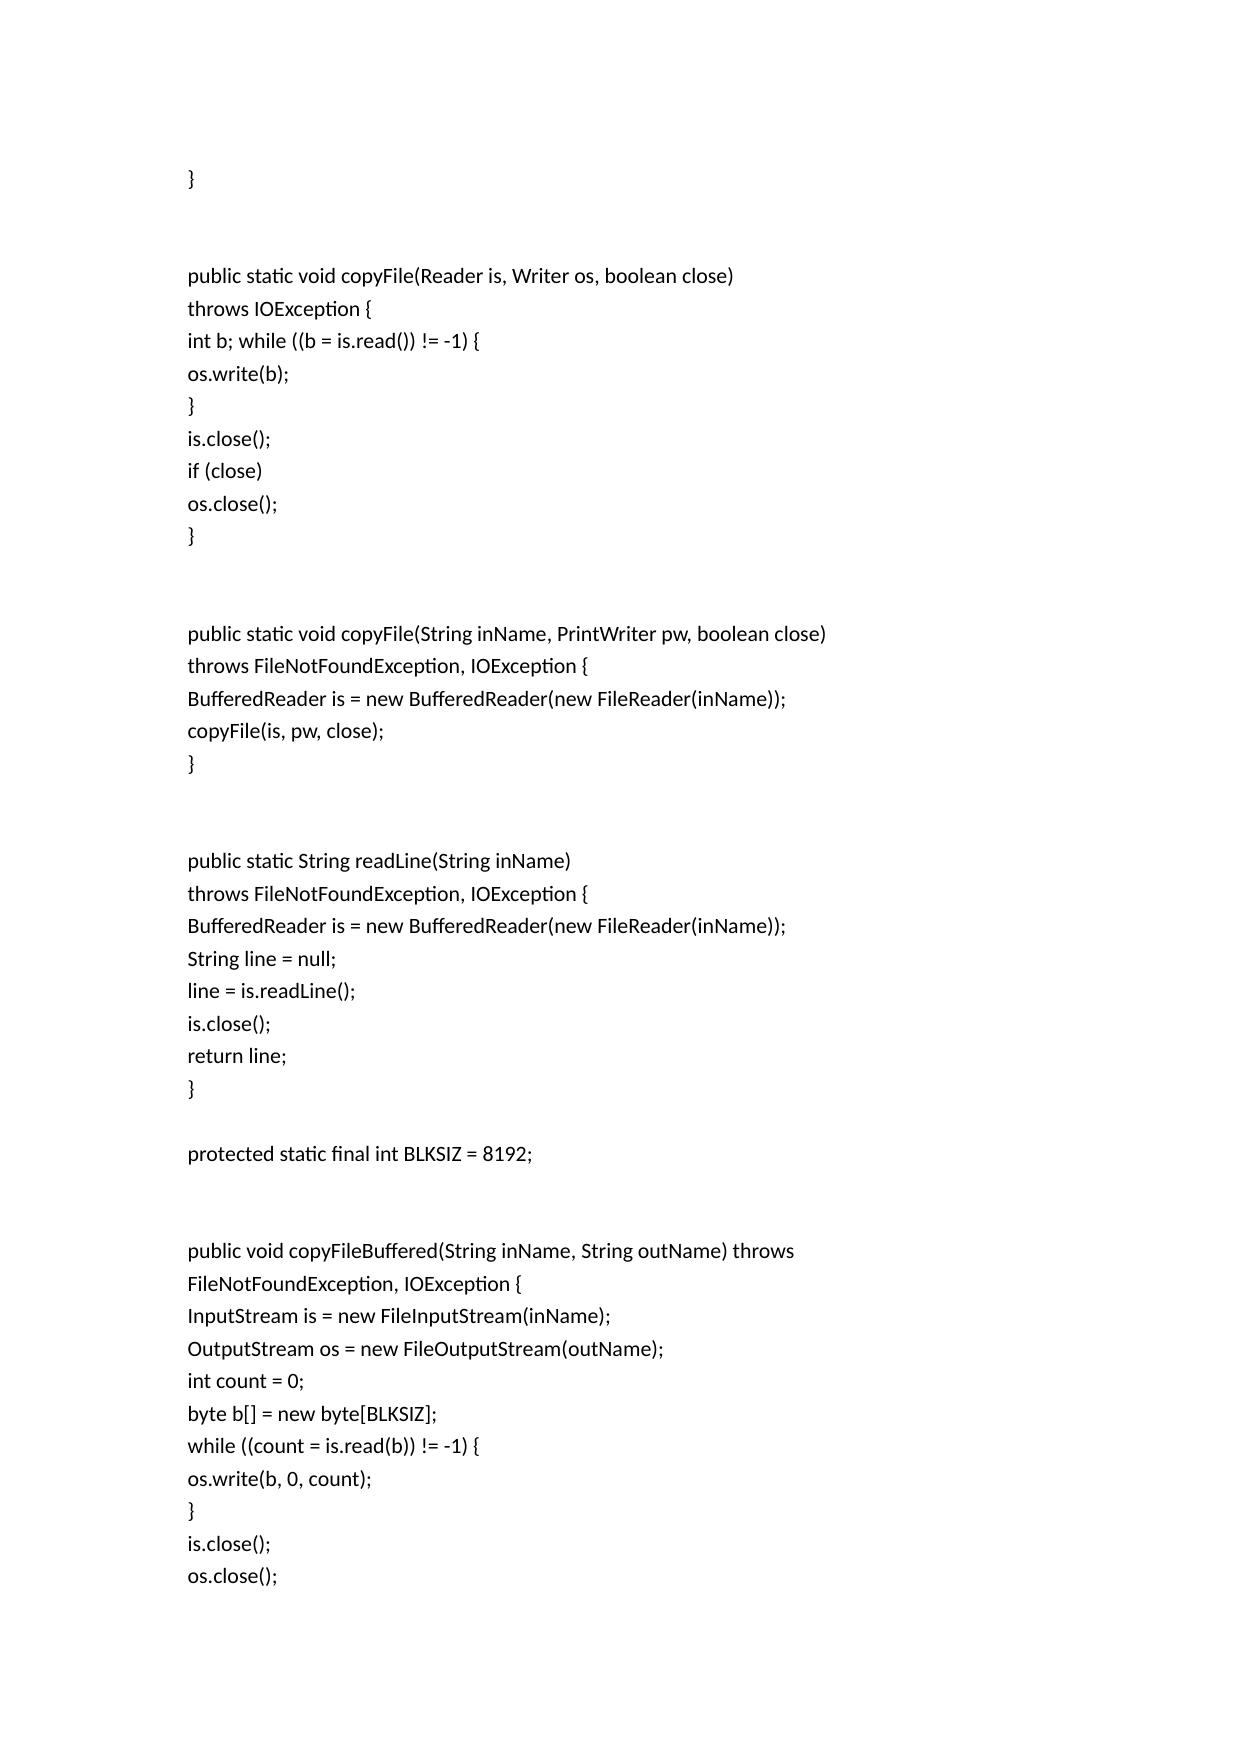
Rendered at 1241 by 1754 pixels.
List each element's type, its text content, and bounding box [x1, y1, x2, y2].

text } [187, 162, 1053, 194]
text throws FileNotFoundException, IOException { [187, 649, 1053, 682]
text return line; [187, 1039, 1053, 1072]
text byte b[] = new byte[BLKSIZ]; [187, 1397, 1053, 1429]
text String line = null; [187, 942, 1053, 974]
text } [187, 389, 1053, 422]
text BufferedReader is = new BufferedReader(new FileReader(inName)); [187, 909, 1053, 942]
text is.close(); [187, 1007, 1053, 1039]
text int b; while ((b = is.read()) != -1) { [187, 324, 1053, 357]
text os.close(); [187, 1559, 1053, 1592]
text os.close(); [187, 487, 1053, 519]
text int count = 0; [187, 1364, 1053, 1397]
text InputStream is = new FileInputStream(inName); [187, 1299, 1053, 1332]
text os.write(b); [187, 357, 1053, 389]
text BufferedReader is = new BufferedReader(new FileReader(inName)); [187, 682, 1053, 714]
text } [187, 1494, 1053, 1527]
text copyFile(is, pw, close); [187, 714, 1053, 747]
text protected static final int BLKSIZ = 8192; [187, 1137, 1053, 1169]
text public static void copyFile(String inName, PrintWriter pw, boolean close) [187, 617, 1053, 649]
text is.close(); [187, 422, 1053, 454]
text while ((count = is.read(b)) != -1) { [187, 1429, 1053, 1462]
text os.write(b, 0, count); [187, 1462, 1053, 1494]
text throws IOException { [187, 292, 1053, 324]
text OutputStream os = new FileOutputStream(outName); [187, 1332, 1053, 1364]
text is.close(); [187, 1527, 1053, 1559]
text throws FileNotFoundException, IOException { [187, 877, 1053, 909]
text public static void copyFile(Reader is, Writer os, boolean close) [187, 259, 1053, 292]
text line = is.readLine(); [187, 974, 1053, 1007]
text public void copyFileBuffered(String inName, String outName) throws [187, 1234, 1053, 1267]
text if (close) [187, 454, 1053, 487]
text } [187, 1072, 1053, 1104]
text } [187, 747, 1053, 779]
text } [187, 519, 1053, 552]
text FileNotFoundException, IOException { [187, 1267, 1053, 1299]
text public static String readLine(String inName) [187, 844, 1053, 877]
